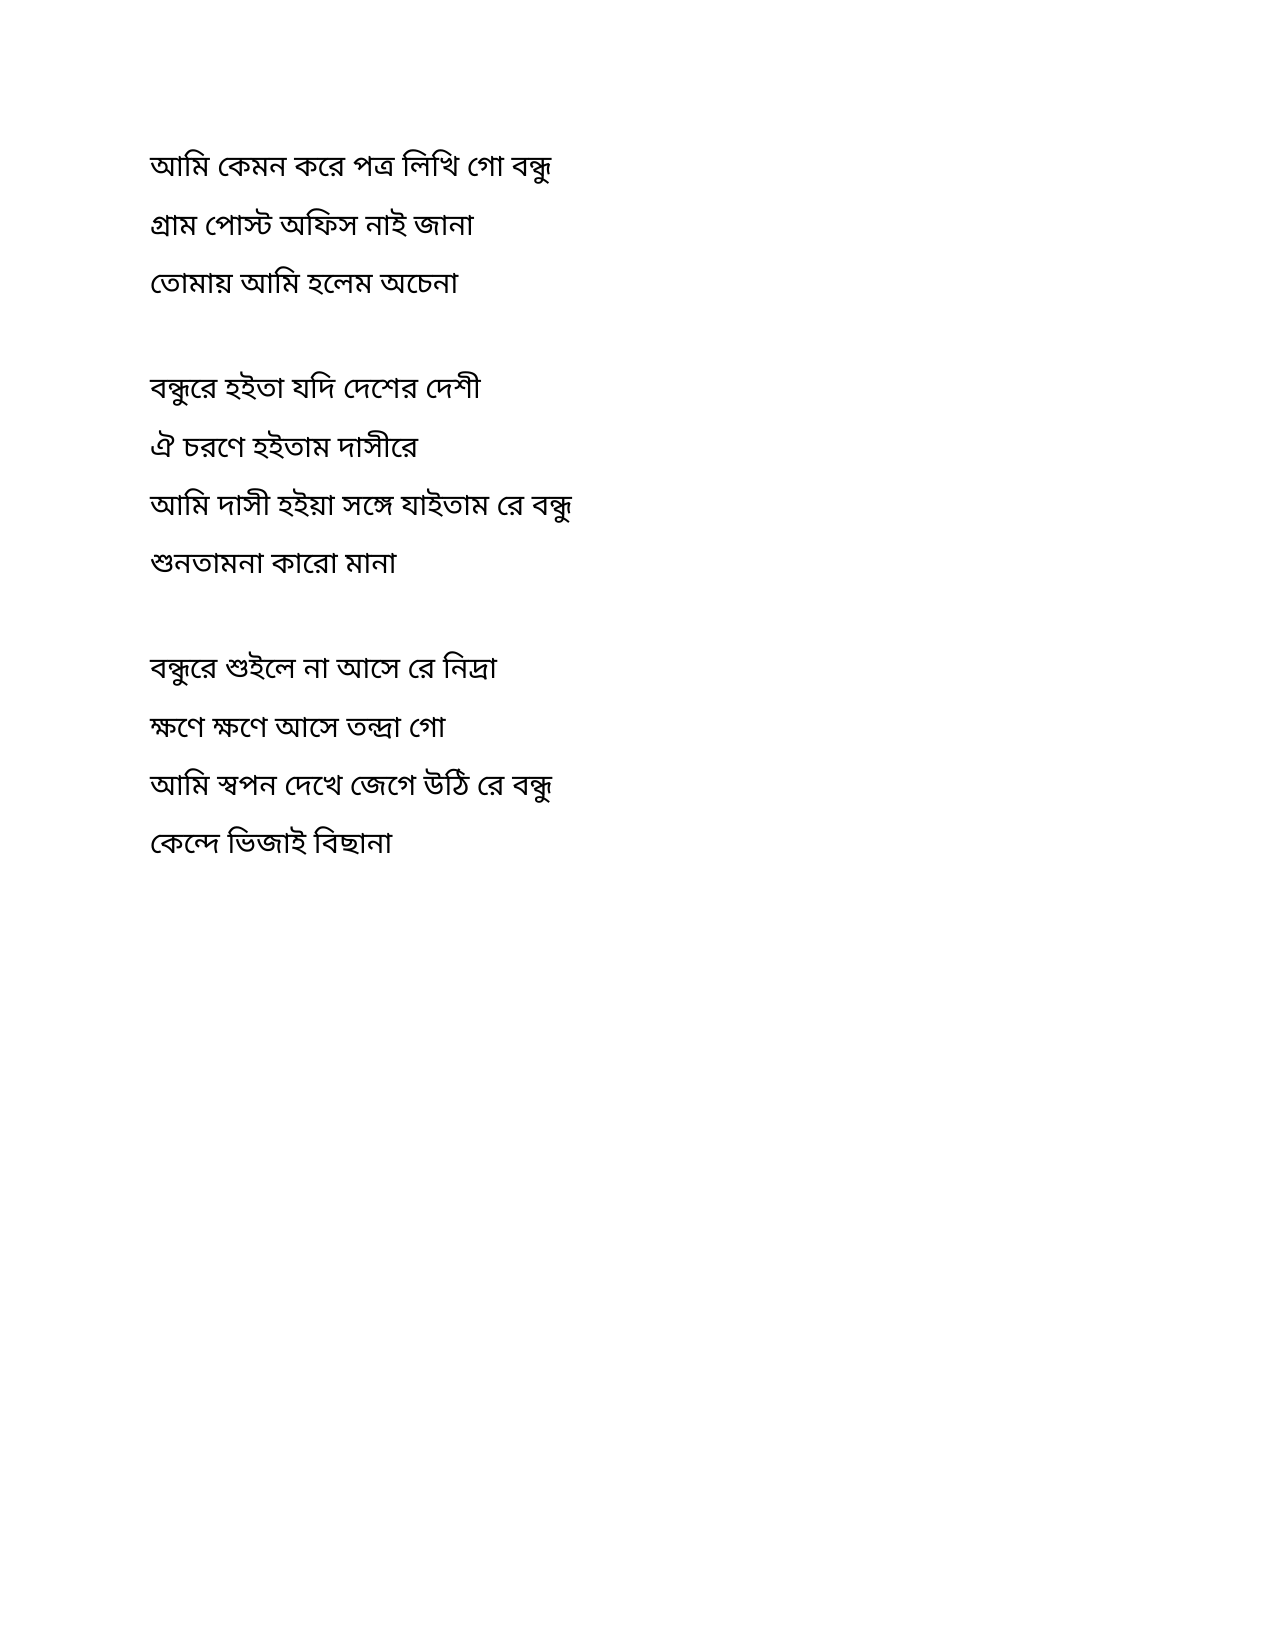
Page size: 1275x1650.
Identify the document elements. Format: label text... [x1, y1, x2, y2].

text বন্ধুরে হইতা যদি দেশের দেশী [150, 372, 1125, 411]
text ঐ চরণে হইতাম দাসীরে [150, 430, 1125, 469]
text আমি দাসী হইয়া সঙ্গে যাইতাম রে বন্ধু [150, 488, 1125, 527]
text শুনতামনা কারো মানা [150, 547, 1125, 586]
text আমি স্বপন দেখে জেগে উঠি রে বন্ধু [150, 769, 1125, 807]
text তোমায় আমি হলেম অচেনা [150, 267, 1125, 305]
text আমি কেমন করে পত্র লিখি গো বন্ধু [150, 150, 1125, 189]
text ক্ষণে ক্ষণে আসে তন্দ্রা গো [150, 710, 1125, 749]
text বন্ধুরে শুইলে না আসে রে নিদ্রা [150, 652, 1125, 691]
text গ্রাম পোস্ট অফিস নাই জানা [150, 208, 1125, 247]
text কেন্দে ভিজাই বিছানা [150, 827, 1125, 866]
